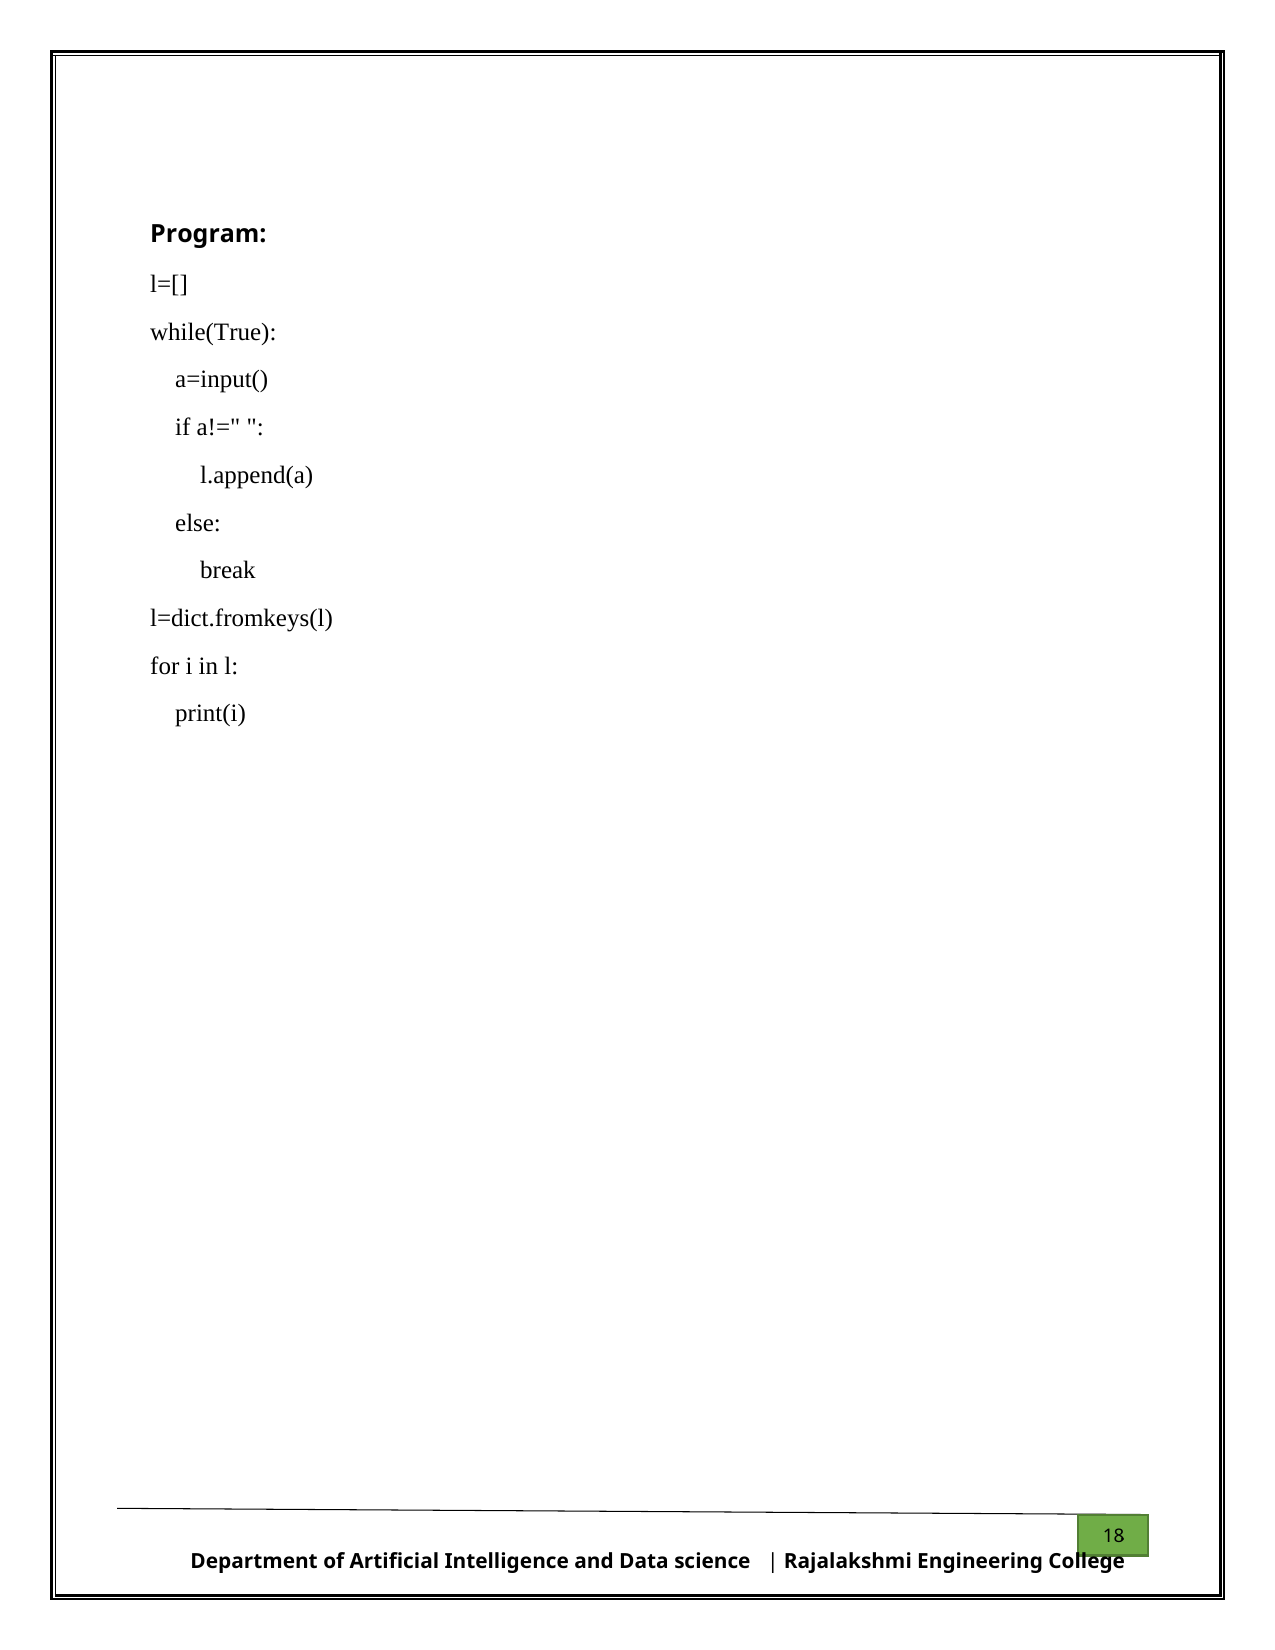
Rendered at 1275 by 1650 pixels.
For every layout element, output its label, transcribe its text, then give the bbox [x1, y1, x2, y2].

text a=input() [150, 364, 1125, 393]
text else: [150, 508, 1125, 536]
text while(True): [150, 317, 1125, 346]
text l.append(a) [150, 460, 1125, 489]
text for i in l: [150, 651, 1125, 679]
text print(i) [150, 698, 1125, 727]
text if a!=" ": [150, 412, 1125, 441]
text break [150, 555, 1125, 584]
text l=dict.fromkeys(l) [150, 603, 1125, 632]
text l=[] [150, 269, 1125, 298]
text Program: [150, 216, 1125, 250]
